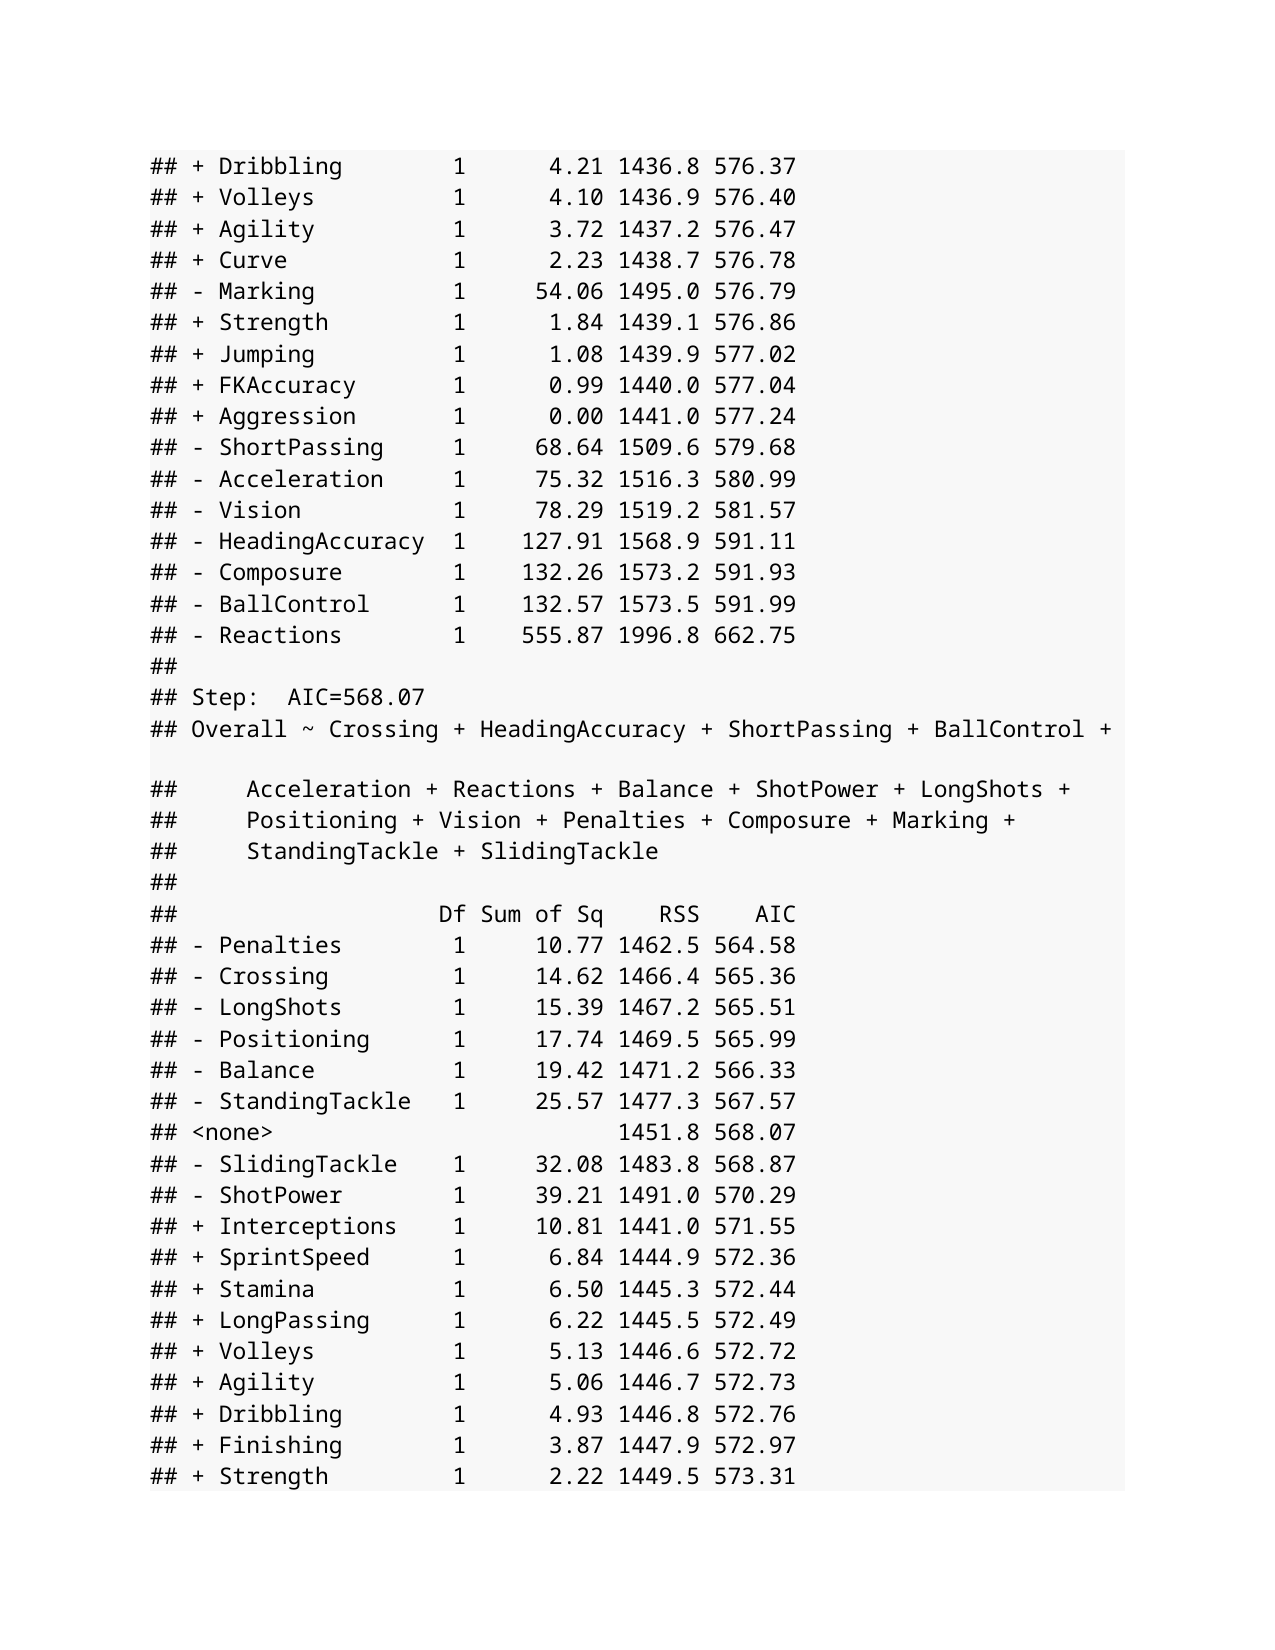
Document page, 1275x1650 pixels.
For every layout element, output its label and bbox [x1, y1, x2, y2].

text [150, 150, 1125, 1491]
